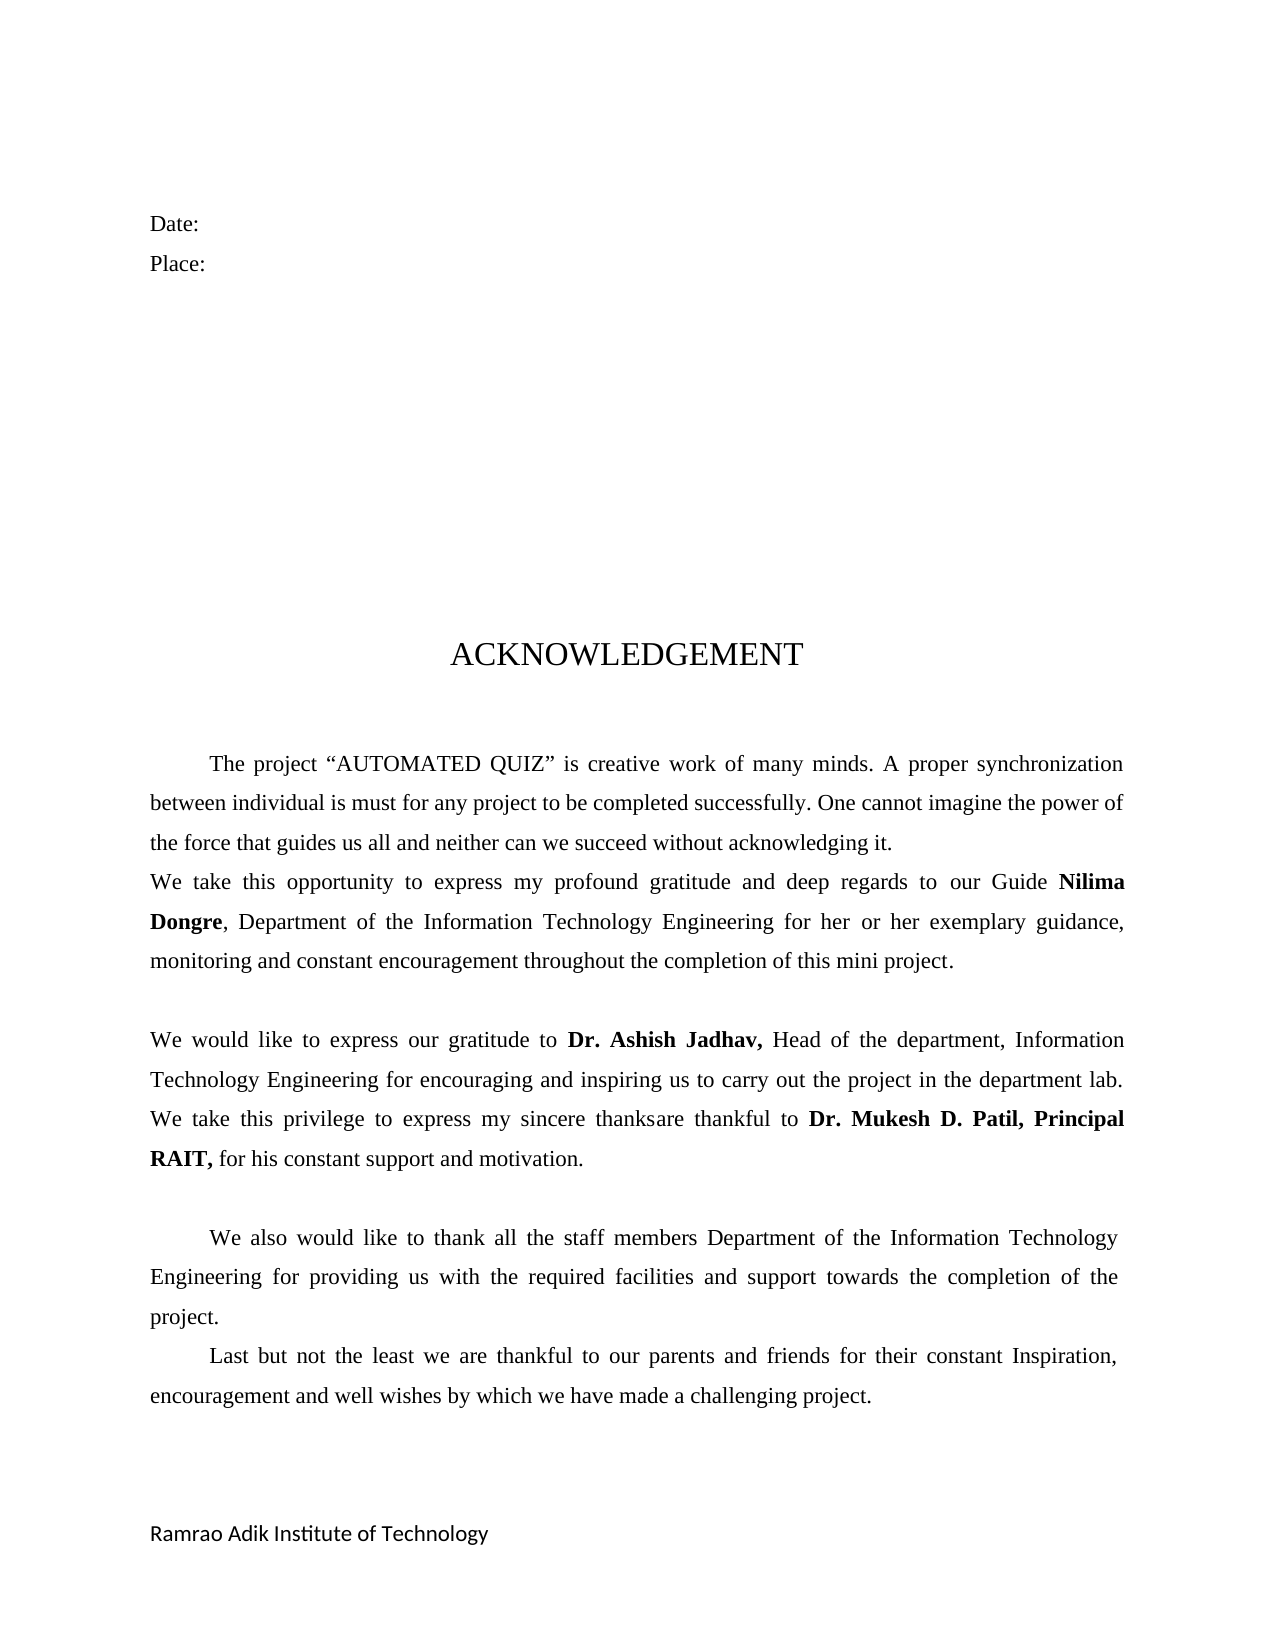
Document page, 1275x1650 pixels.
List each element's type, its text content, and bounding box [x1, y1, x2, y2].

text Date: [149, 210, 1119, 237]
text We also would like to thank all the staff members Department of the Information Technology Engineering for providing us with the required facilities and support towards the completion of the project. [150, 1224, 1119, 1329]
text We take this opportunity to express my profound gratitude and deep regards to our Guide Nilima Dongre, Department of the Information Technology Engineering for her or her exemplary guidance, monitoring and constant encouragement throughout the completion of this mini project. [150, 868, 1125, 974]
text Place: [149, 251, 1119, 277]
text The project “AUTOMATED QUIZ” is creative work of many minds. A proper synchronization between individual is must for any project to be completed successfully. One cannot imagine the power of the force that guides us all and neither can we succeed without acknowledging it. [150, 750, 1125, 855]
text We would like to express our gratitude to Dr. Ashish Jadhav, Head of the department, Information Technology Engineering for encouraging and inspiring us to carry out the project in the department lab. We take this privilege to express my sincere thanksare thankful to Dr. Mukesh D. Patil, Principal RAIT, for his constant support and motivation. [150, 1026, 1125, 1171]
text Last but not the least we are thankful to our parents and friends for their constant Inspiration, encouragement and well wishes by which we have made a challenging project. [150, 1342, 1119, 1408]
subtitle ACKNOWLEDGEMENT [450, 634, 1118, 673]
